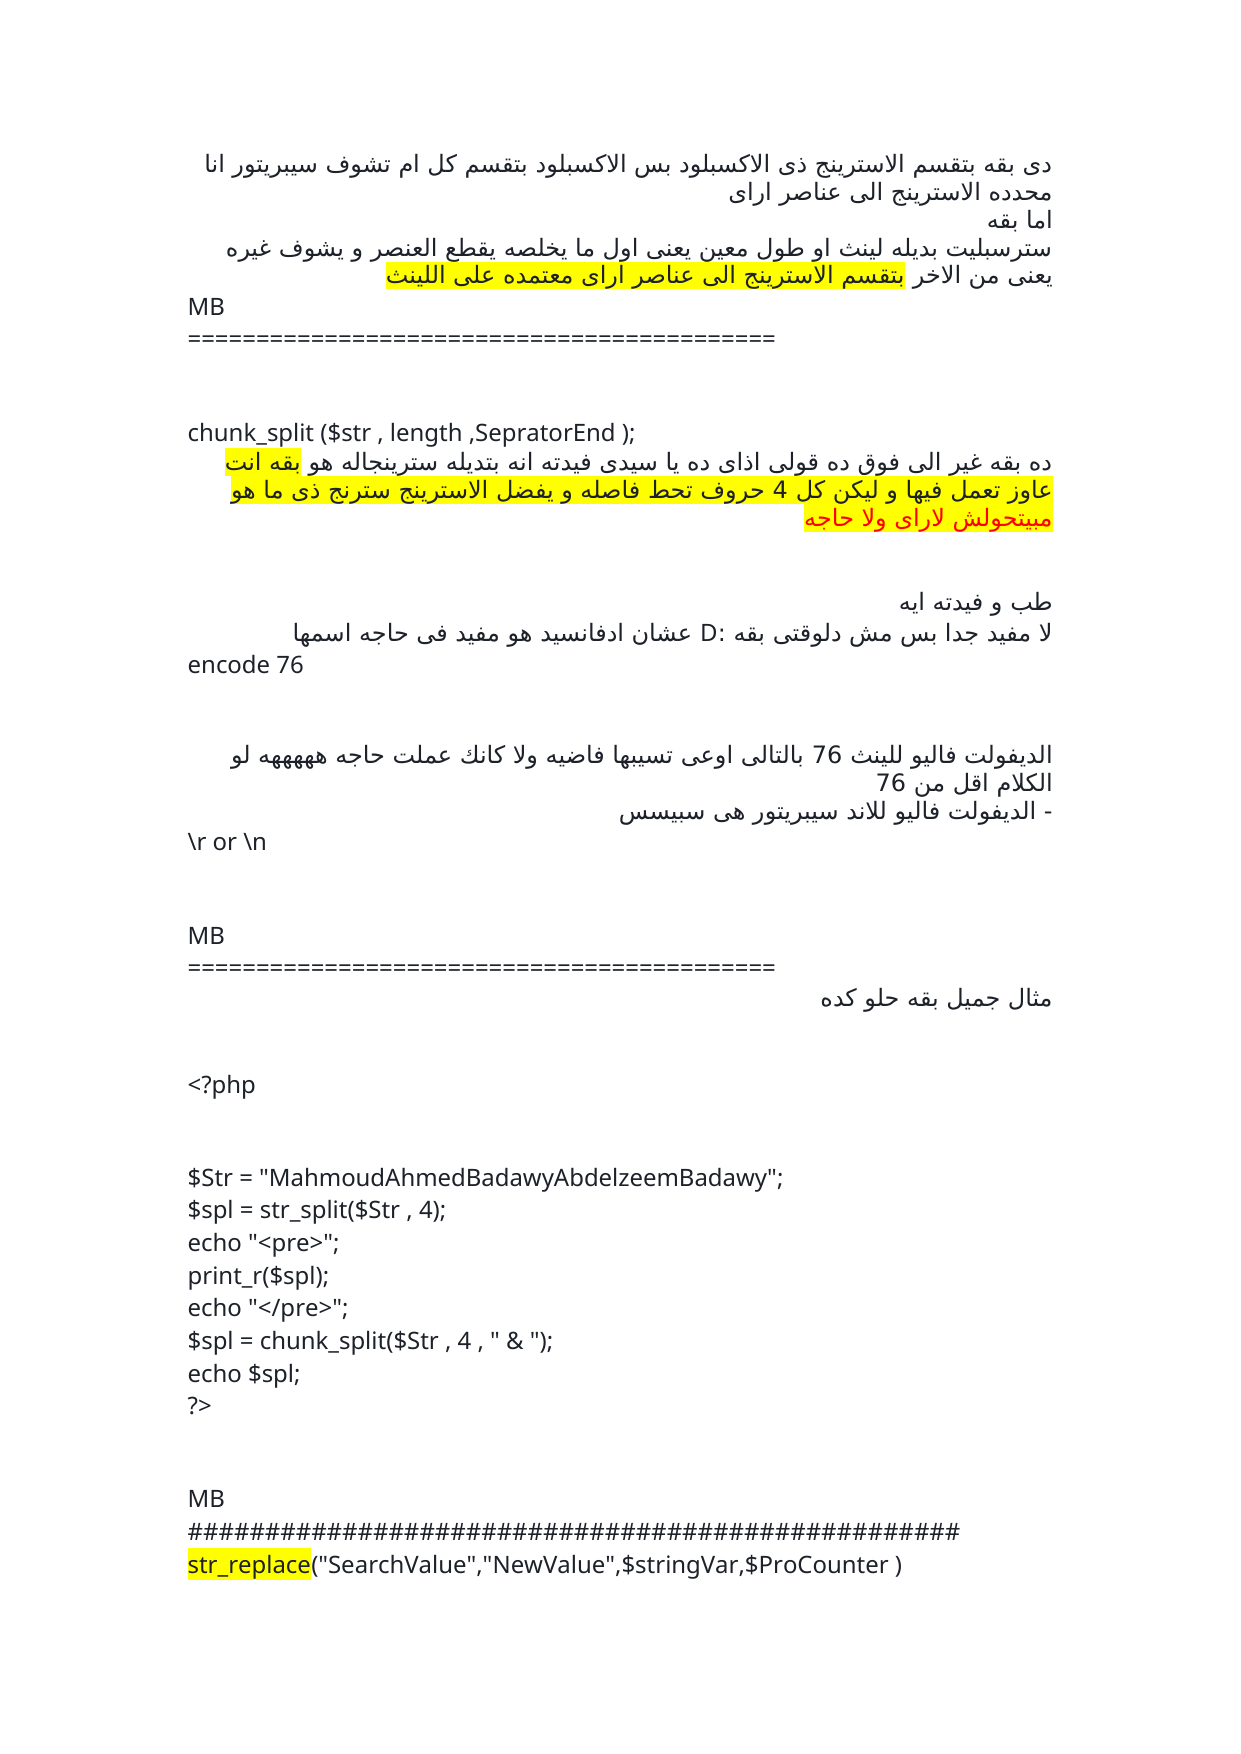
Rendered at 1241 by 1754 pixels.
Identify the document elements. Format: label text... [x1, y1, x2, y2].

text \r or \n [187, 825, 1053, 858]
text chunk_split ($str , length ,SepratorEnd ); [187, 415, 1053, 448]
text echo "<pre>"; [187, 1226, 1053, 1258]
text =========================================== [187, 951, 1053, 984]
text الديفولت فاليو للينث 76 بالتالى اوعى تسيبها فاضيه ولا كانك عملت حاجه هههههه لو الكلام اقل من 76 [187, 741, 1053, 797]
text - الديفولت فاليو للاند سيبريتور هى سبيسس [187, 797, 1053, 825]
text print_r($spl); [187, 1258, 1053, 1291]
text MB [187, 289, 1053, 322]
text ده بقه غير الى فوق ده قولى اذاى ده يا سيدى فيدته انه بتديله سترينجاله هو بقه انت عاوز تعمل فيها و ليكن كل 4 حروف تحط فاصله و يفضل الاسترينج سترنج ذى ما هو مبيتحولش لاراى ولا حاجه [187, 448, 804, 532]
text ################################################## [187, 1515, 1053, 1547]
text $spl = chunk_split($Str , 4 , " & "); [187, 1324, 1053, 1356]
text =========================================== [187, 322, 1053, 355]
text سترسبليت بديله لينث او طول معين يعنى اول ما يخلصه يقطع العنصر و يشوف غيره يعنى من الاخر بتقسم الاسترينج الى عناصر اراى معتمده على اللينث [187, 234, 1053, 289]
text مثال جميل بقه حلو كده [187, 984, 1053, 1012]
text اما بقه [187, 206, 1053, 234]
text ?> [187, 1389, 1053, 1422]
text طب و فيدته ايه [187, 588, 1053, 616]
text echo $spl; [187, 1356, 1053, 1389]
text دى بقه بتقسم الاسترينج ذى الاكسبلود بس الاكسبلود بتقسم كل ام تشوف سيبريتور انا محدده الاسترينج الى عناصر اراى [187, 150, 1053, 206]
text لا مفيد جدا بس مش دلوقتى بقه :D عشان ادفانسيد هو مفيد فى حاجه اسمها [187, 616, 1053, 648]
text $spl = str_split($Str , 4); [187, 1193, 1053, 1226]
text MB [187, 1482, 1053, 1515]
text echo "</pre>"; [187, 1291, 1053, 1324]
text $Str = "MahmoudAhmedBadawyAbdelzeemBadawy"; [187, 1161, 1053, 1193]
text MB [187, 918, 1053, 951]
text ده بقه غير الى فوق ده قولى اذاى ده يا سيدى فيدته انه بتديله سترينجاله هو بقه انت عاوز تعمل فيها و ليكن كل 4 حروف تحط فاصله و يفضل الاسترينج سترنج ذى ما هو مبيتحولش لاراى ولا حاجه [301, 448, 1053, 476]
text <?php [187, 1067, 1053, 1100]
text encode 76 [187, 648, 1053, 681]
text str_replace("SearchValue","NewValue",$stringVar,$ProCounter ) [187, 1547, 1053, 1580]
